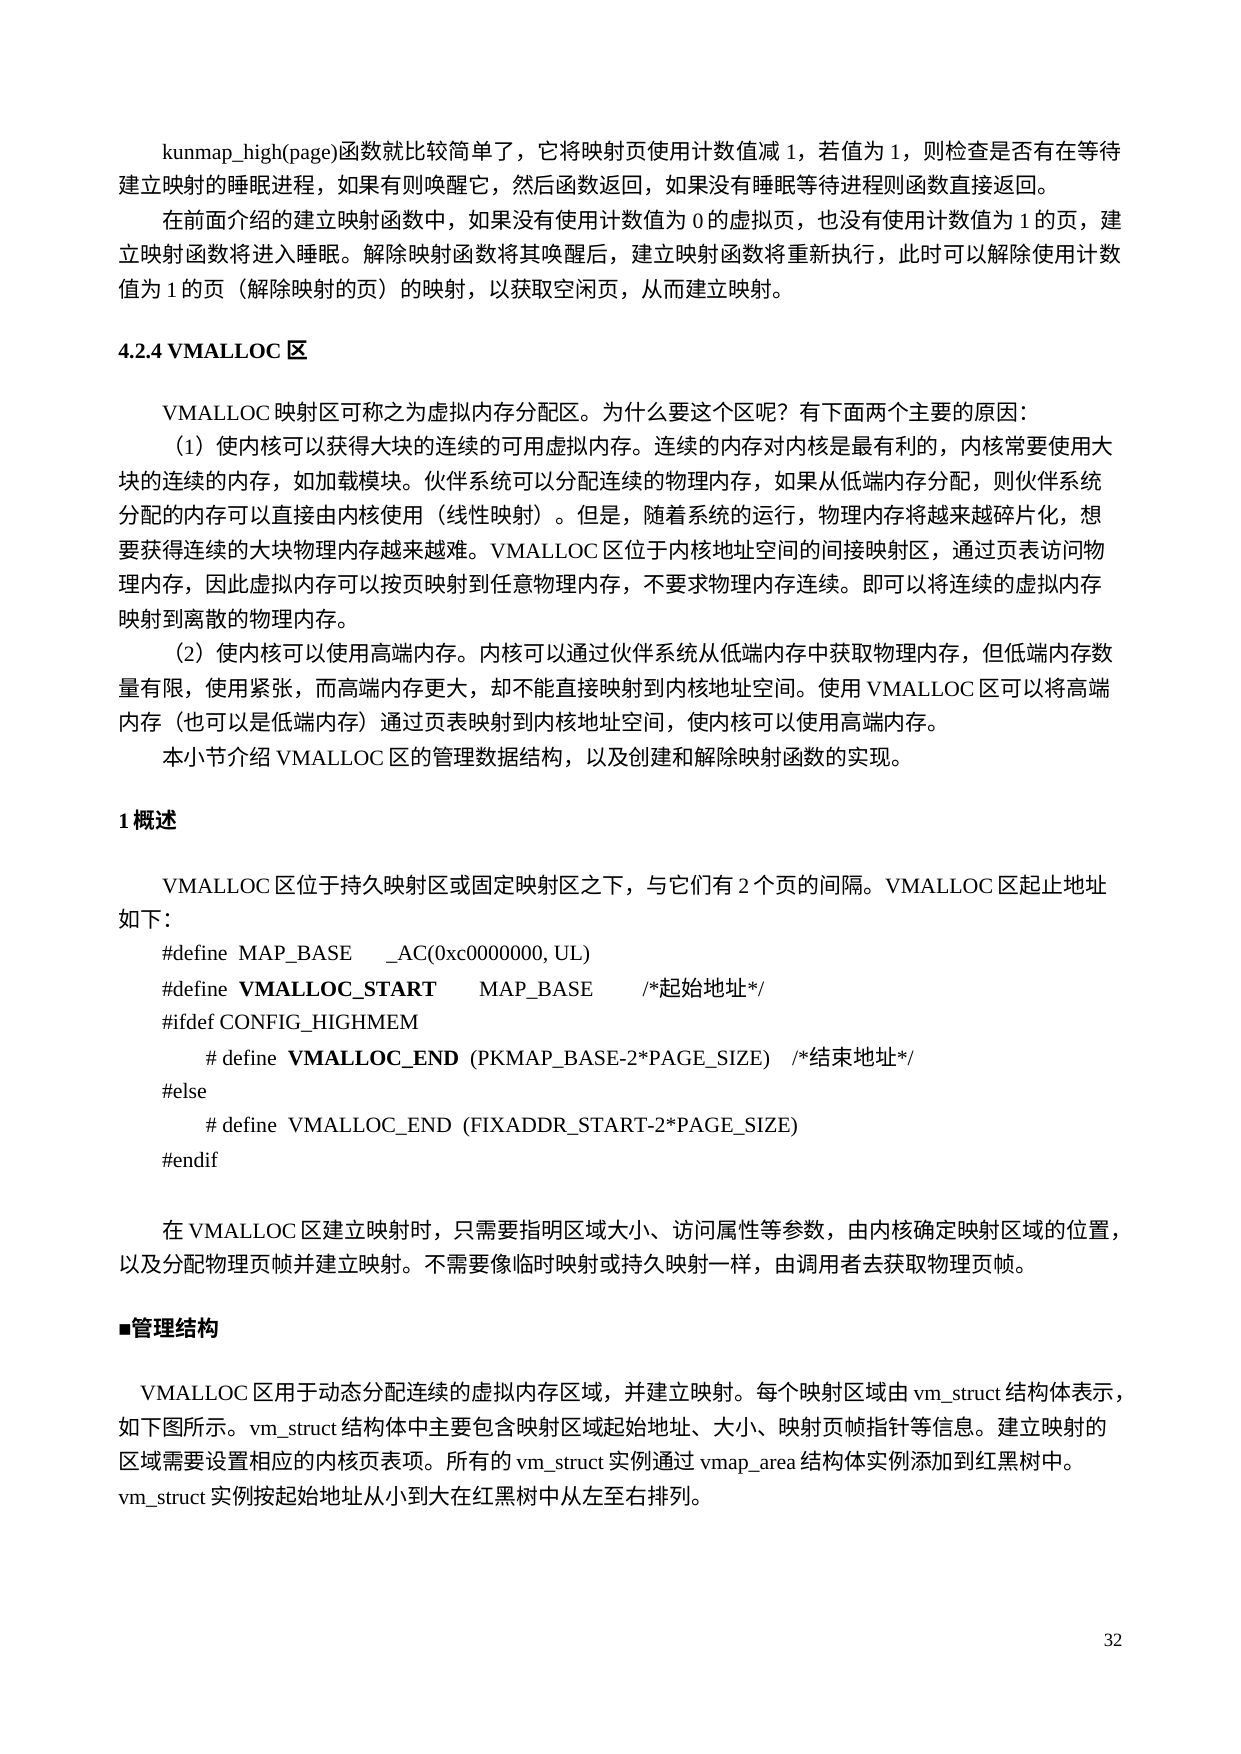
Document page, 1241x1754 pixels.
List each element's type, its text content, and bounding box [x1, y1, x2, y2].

text #define MAP_BASE _AC(0xc0000000, UL) [118, 935, 1122, 970]
subtitle 4.2.4 VMALLOC区 [118, 332, 1122, 366]
text VMALLOC区位于持久映射区或固定映射区之下，与它们有2个页的间隔。VMALLOC区起止地址如下： [118, 866, 1122, 935]
text # define VMALLOC_END (PKMAP_BASE-2*PAGE_SIZE) /*结束地址*/ [118, 1039, 1122, 1073]
text （2）使内核可以使用高端内存。内核可以通过伙伴系统从低端内存中获取物理内存，但低端内存数量有限，使用紧张，而高端内存更大，却不能直接映射到内核地址空间。使用VMALLOC区可以将高端内存（也可以是低端内存）通过页表映射到内核地址空间，使内核可以使用高端内存。 [118, 635, 1122, 738]
text #define VMALLOC_START MAP_BASE /*起始地址*/ [118, 970, 1122, 1004]
subtitle ■管理结构 [118, 1309, 1122, 1344]
text VMALLOC区用于动态分配连续的虚拟内存区域，并建立映射。每个映射区域由vm_struct结构体表示，如下图所示。vm_struct结构体中主要包含映射区域起始地址、大小、映射页帧指针等信息。建立映射的区域需要设置相应的内核页表项。所有的vm_struct实例通过vmap_area结构体实例添加到红黑树中。vm_struct实例按起始地址从小到大在红黑树中从左至右排列。 [118, 1374, 1122, 1512]
text #else [118, 1073, 1122, 1108]
text 在前面介绍的建立映射函数中，如果没有使用计数值为0的虚拟页，也没有使用计数值为1的页，建立映射函数将进入睡眠。解除映射函数将其唤醒后，建立映射函数将重新执行，此时可以解除使用计数值为1的页（解除映射的页）的映射，以获取空闲页，从而建立映射。 [118, 201, 1122, 305]
text kunmap_high(page)函数就比较简单了，它将映射页使用计数值减1，若值为1，则检查是否有在等待建立映射的睡眠进程，如果有则唤醒它，然后函数返回，如果没有睡眠等待进程则函数直接返回。 [118, 132, 1122, 201]
text 本小节介绍VMALLOC区的管理数据结构，以及创建和解除映射函数的实现。 [118, 738, 1122, 773]
text #ifdef CONFIG_HIGHMEM [118, 1004, 1122, 1039]
text 在VMALLOC区建立映射时，只需要指明区域大小、访问属性等参数，由内核确定映射区域的位置，以及分配物理页帧并建立映射。不需要像临时映射或持久映射一样，由调用者去获取物理页帧。 [118, 1211, 1122, 1280]
text VMALLOC映射区可称之为虚拟内存分配区。为什么要这个区呢？有下面两个主要的原因： [118, 393, 1122, 428]
subtitle 1概述 [118, 802, 1122, 836]
text （1）使内核可以获得大块的连续的可用虚拟内存。连续的内存对内核是最有利的，内核常要使用大块的连续的内存，如加载模块。伙伴系统可以分配连续的物理内存，如果从低端内存分配，则伙伴系统分配的内存可以直接由内核使用（线性映射）。但是，随着系统的运行，物理内存将越来越碎片化，想要获得连续的大块物理内存越来越难。VMALLOC区位于内核地址空间的间接映射区，通过页表访问物理内存，因此虚拟内存可以按页映射到任意物理内存，不要求物理内存连续。即可以将连续的虚拟内存映射到离散的物理内存。 [118, 428, 1122, 635]
text # define VMALLOC_END (FIXADDR_START-2*PAGE_SIZE) [118, 1108, 1122, 1142]
text #endif [118, 1142, 1122, 1177]
